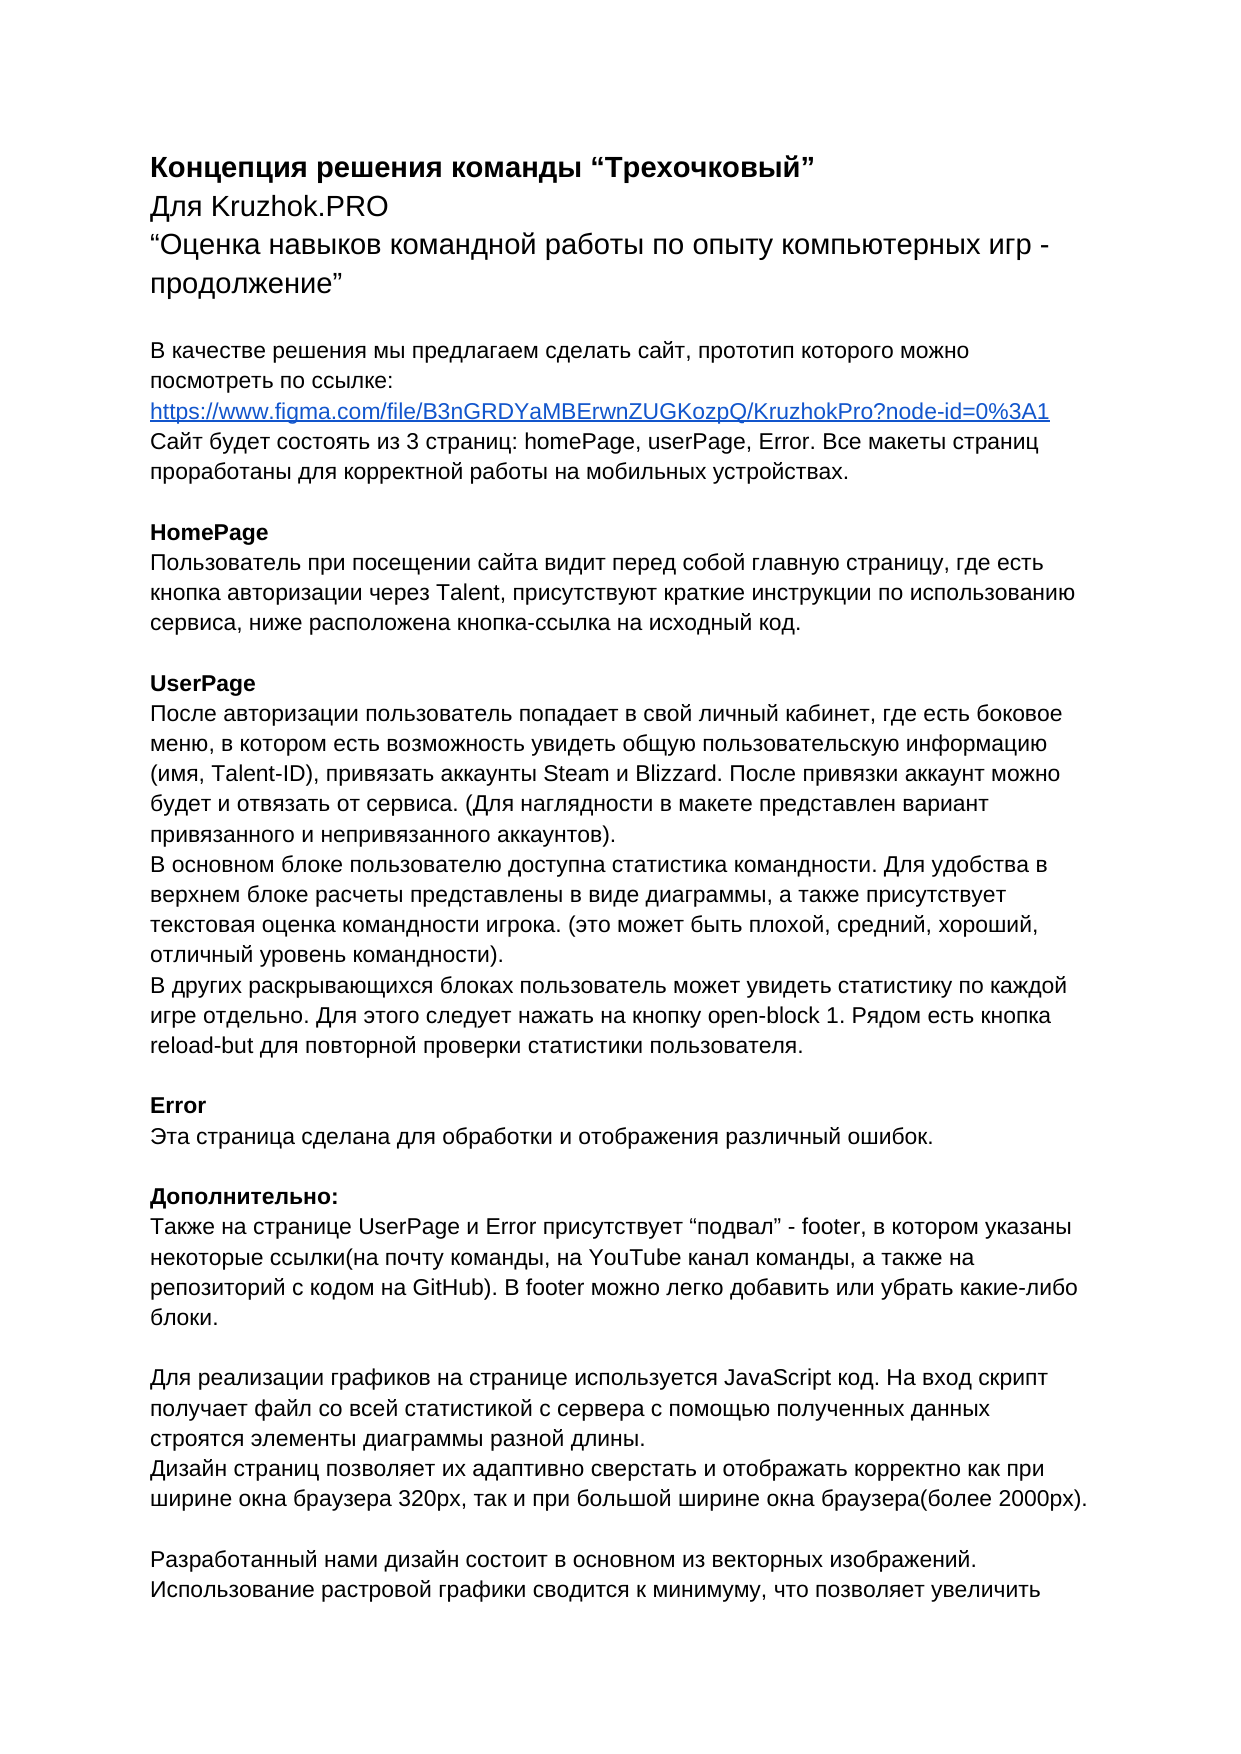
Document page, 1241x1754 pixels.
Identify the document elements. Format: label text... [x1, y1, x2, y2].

text В качестве решения мы предлагаем сделать сайт, прототип которого можно посмотреть по ссылке: https://www.figma.com/file/B3nGRDYaMBErwnZUGKozpQ/KruzhokPro?node-id=0%3A1 [150, 337, 1090, 424]
text UserPage [150, 669, 1090, 696]
text Error [150, 1092, 1090, 1119]
text Для Kruzhok.PRO [150, 188, 1090, 222]
text В других раскрывающихся блоках пользователь может увидеть статистику по каждой игре отдельно. Для этого следует нажать на кнопку open-block 1. Рядом есть кнопка reload-but для повторной проверки статистики пользователя. [150, 972, 1090, 1058]
text Дизайн страниц позволяет их адаптивно сверстать и отображать корректно как при ширине окна браузера 320px, так и при большой ширине окна браузера(более 2000px). [150, 1455, 1090, 1511]
text Также на странице UserPage и Error присутствует “подвал” - footer, в котором указаны некоторые ссылки(на почту команды, на YouTube канал команды, а также на репозиторий с кодом на GitHub). В footer можно легко добавить или убрать какие-либо блоки. [150, 1213, 1090, 1330]
text Концепция решения команды “Трехочковый” [150, 150, 1090, 183]
text Пользователь при посещении сайта видит перед собой главную страницу, где есть кнопка авторизации через Talent, присутствуют краткие инструкции по использованию сервиса, ниже расположена кнопка-ссылка на исходный код. [150, 549, 1090, 635]
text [150, 1546, 1090, 1602]
text “Оценка навыков командной работы по опыту компьютерных игр - продолжение” [150, 227, 1090, 299]
text После авторизации пользователь попадает в свой личный кабинет, где есть боковое меню, в котором есть возможность увидеть общую пользовательскую информацию (имя, Talent-ID), привязать аккаунты Steam и Blizzard. После привязки аккаунт можно будет и отвязать от сервиса. (Для наглядности в макете представлен вариант привязанного и непривязанного аккаунтов). [150, 700, 1090, 847]
text Эта страница сделана для обработки и отображения различный ошибок. [150, 1123, 1090, 1149]
text Сайт будет состоять из 3 страниц: homePage, userPage, Error. Все макеты страниц проработаны для корректной работы на мобильных устройствах. [150, 428, 1090, 484]
text Дополнительно: [150, 1183, 1090, 1209]
text Для реализации графиков на странице используется JavaScript код. На вход скрипт получает файл со всей статистикой с сервера с помощью полученных данных строятся элементы диаграммы разной длины. [150, 1364, 1090, 1451]
text HomePage [150, 518, 1090, 545]
text В основном блоке пользователю доступна статистика командности. Для удобства в верхнем блоке расчеты представлены в виде диаграммы, а также присутствует текстовая оценка командности игрока. (это может быть плохой, средний, хороший, отличный уровень командности). [150, 851, 1090, 968]
